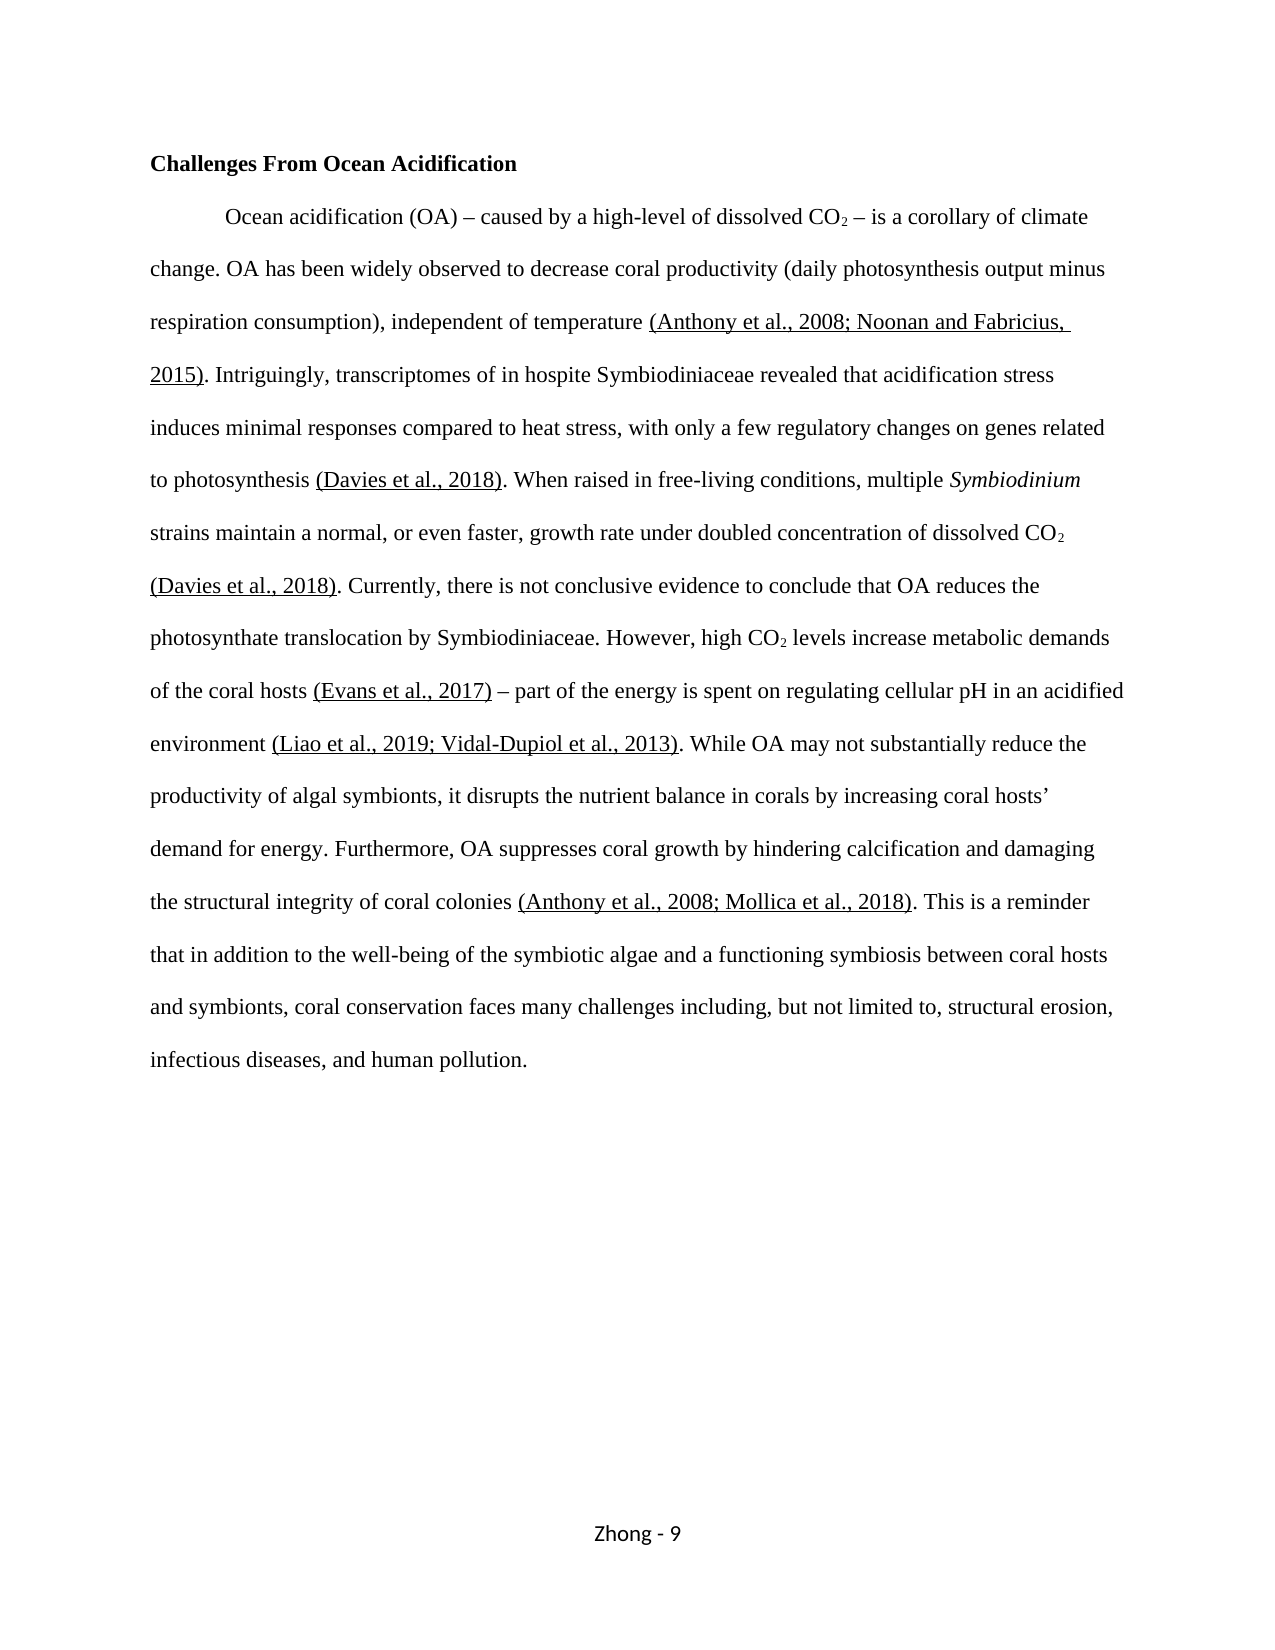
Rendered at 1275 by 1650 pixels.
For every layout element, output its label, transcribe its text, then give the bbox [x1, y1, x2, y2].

text Ocean acidification (OA) – caused by a high-level of dissolved CO2 – is a corollary of climate change. OA has been widely observed to decrease coral productivity (daily photosynthesis output minus respiration consumption), independent of temperature (Anthony et al., 2008; Noonan and Fabricius, 2015). Intriguingly, transcriptomes of in hospite Symbiodiniaceae revealed that acidification stress induces minimal responses compared to heat stress, with only a few regulatory changes on genes related to photosynthesis (Davies et al., 2018). When raised in free-living conditions, multiple Symbiodinium strains maintain a normal, or even faster, growth rate under doubled concentration of dissolved CO2 (Davies et al., 2018). Currently, there is not conclusive evidence to conclude that OA reduces the photosynthate translocation by Symbiodiniaceae. However, high CO2 levels increase metabolic demands of the coral hosts (Evans et al., 2017) – part of the energy is spent on regulating cellular pH in an acidified environment (Liao et al., 2019; Vidal-Dupiol et al., 2013). While OA may not substantially reduce the productivity of algal symbionts, it disrupts the nutrient balance in corals by increasing coral hosts’ demand for energy. Furthermore, OA suppresses coral growth by hindering calcification and damaging the structural integrity of coral colonies (Anthony et al., 2008; Mollica et al., 2018). This is a reminder that in addition to the well-being of the symbiotic algae and a functioning symbiosis between coral hosts and symbionts, coral conservation faces many challenges including, but not limited to, structural erosion, infectious diseases, and human pollution. [150, 203, 1125, 1072]
text Challenges From Ocean Acidification [150, 150, 1125, 176]
